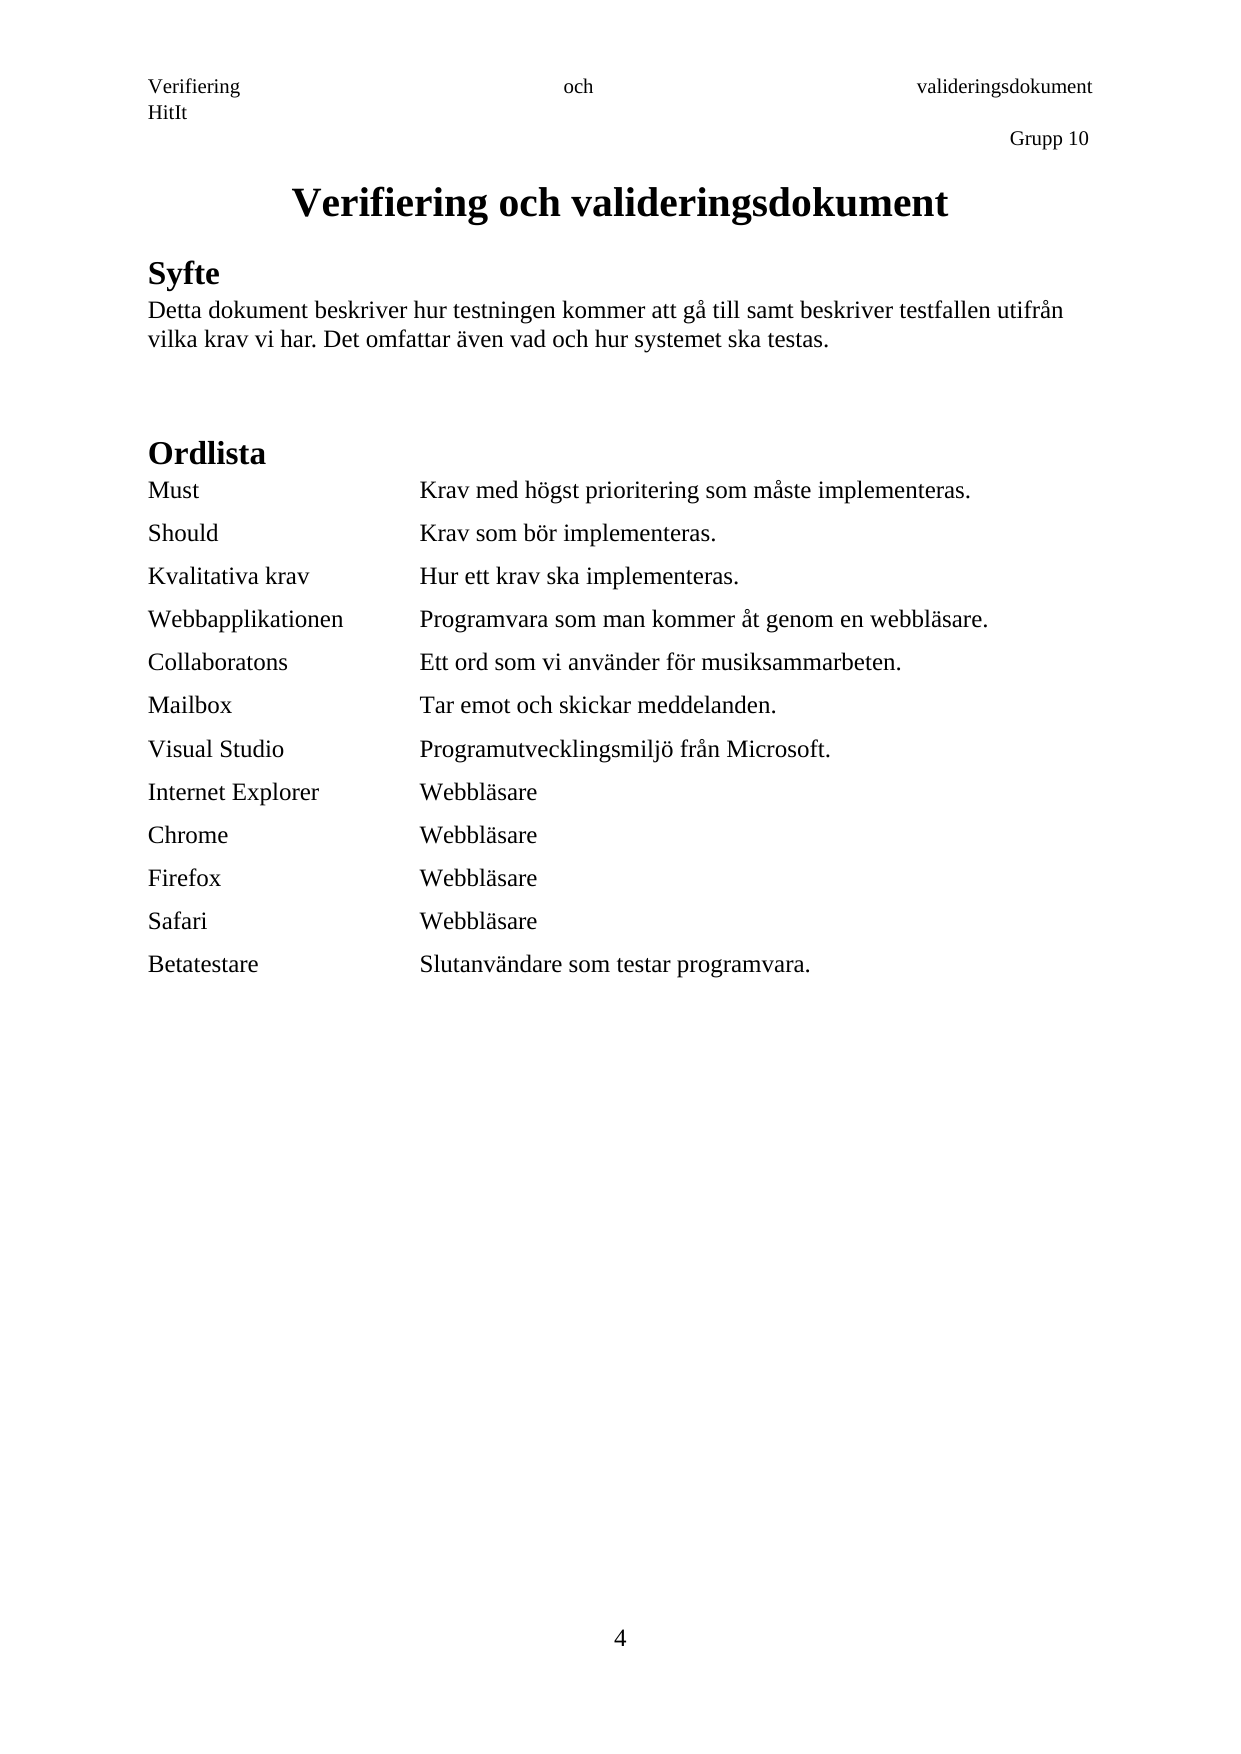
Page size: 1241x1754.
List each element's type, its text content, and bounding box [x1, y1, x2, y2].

text Firefox Webbläsare [148, 863, 1093, 892]
subtitle Syfte [148, 254, 1093, 292]
text Mailbox Tar emot och skickar meddelanden. [148, 691, 1093, 719]
text Must Krav med högst prioritering som måste implementeras. [148, 475, 1093, 504]
text Kvalitativa krav Hur ett krav ska implementeras. [148, 561, 1093, 590]
subtitle Ordlista [148, 433, 1093, 472]
text Internet Explorer Webbläsare [148, 777, 1093, 806]
text Visual Studio Programutvecklingsmiljö från Microsoft. [148, 734, 1093, 762]
text Detta dokument beskriver hur testningen kommer att gå till samt beskriver testfallen utifrån vilka krav vi har. Det omfattar även vad och hur systemet ska testas. [148, 295, 1093, 352]
text Chrome Webbläsare [148, 820, 1093, 849]
text Collaboratons Ett ord som vi använder för musiksammarbeten. [148, 647, 1093, 676]
text Webbapplikationen Programvara som man kommer åt genom en webbläsare. [148, 604, 1093, 633]
text Safari Webbläsare [148, 906, 1093, 935]
text Betatestare Slutanvändare som testar programvara. [148, 949, 1093, 978]
subtitle Verifiering och valideringsdokument [148, 177, 1093, 225]
text Should Krav som bör implementeras. [148, 518, 1093, 547]
